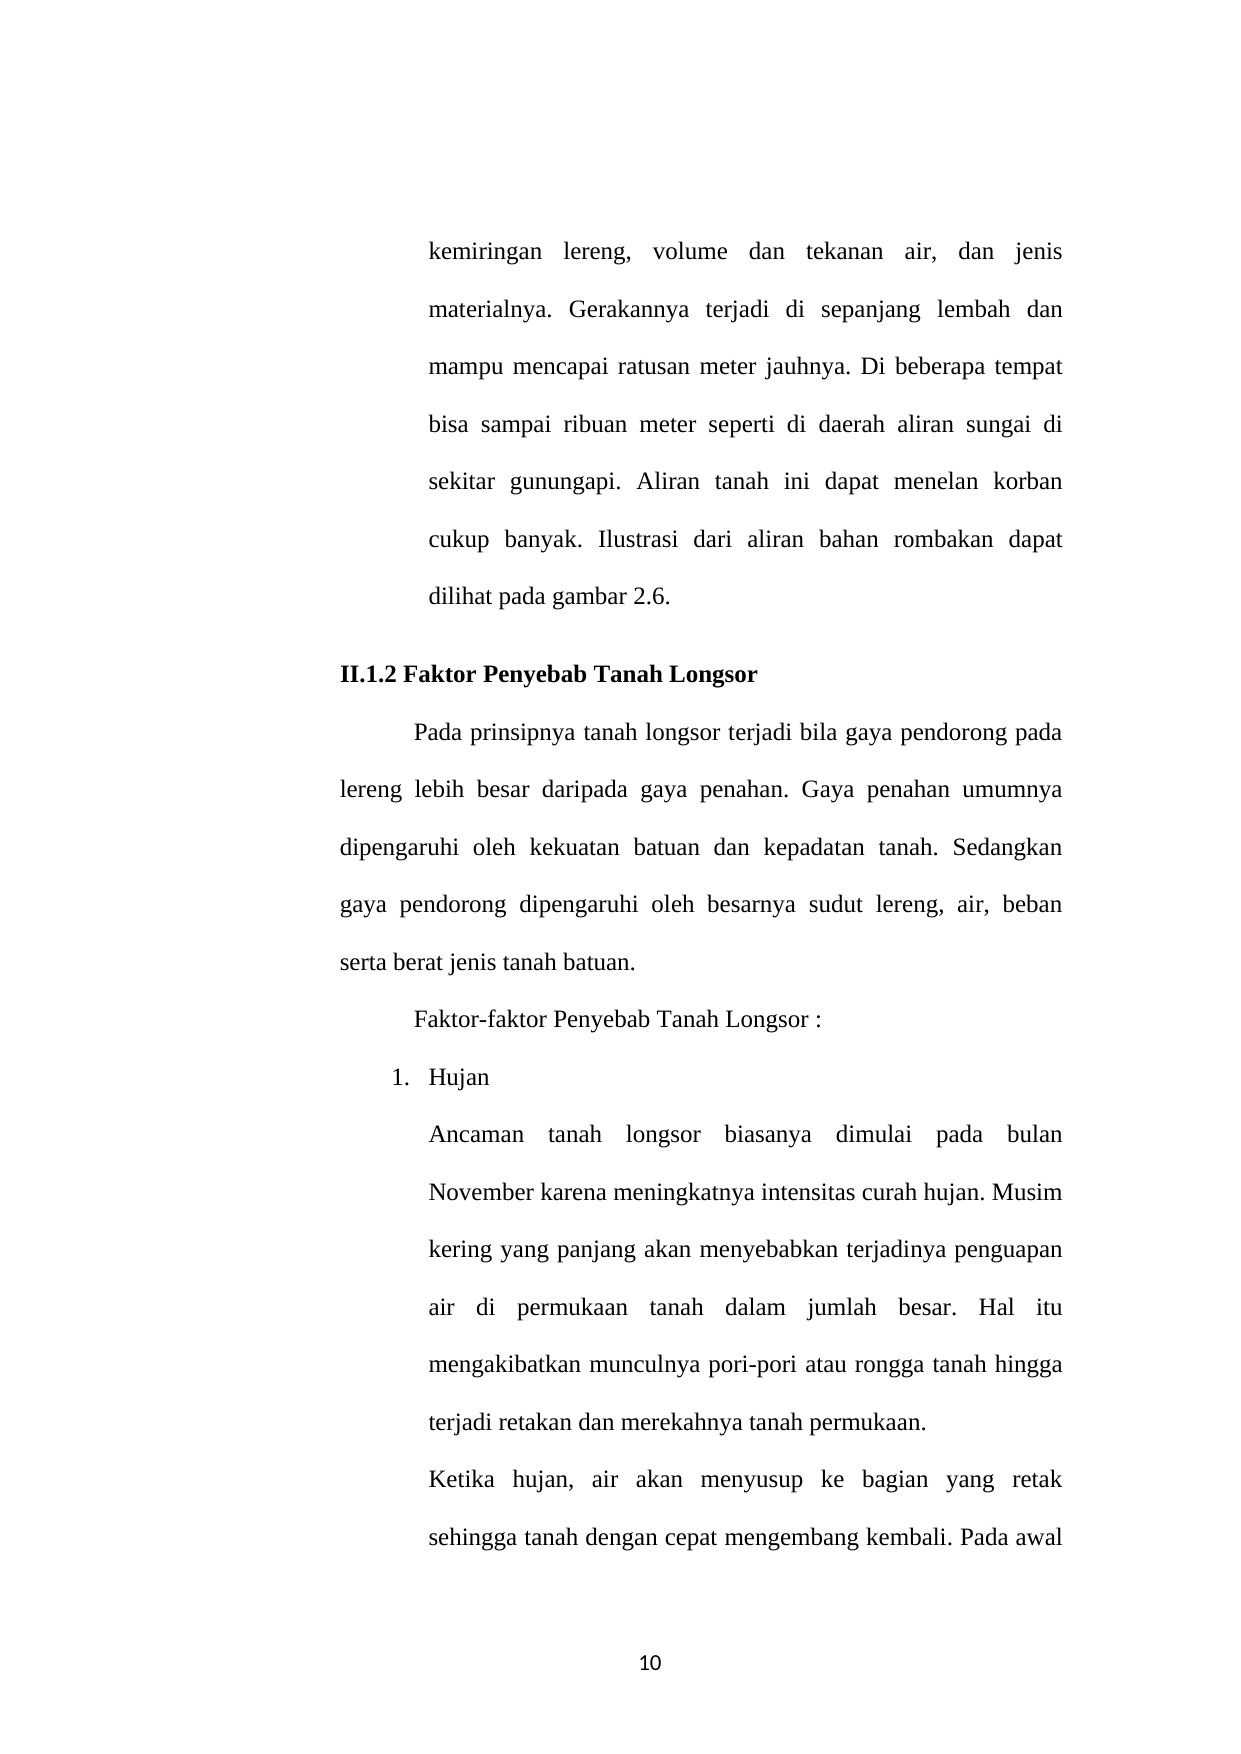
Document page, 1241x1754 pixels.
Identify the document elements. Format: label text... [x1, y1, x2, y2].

list Hujan [391, 1062, 1063, 1091]
list Ancaman tanah longsor biasanya dimulai pada bulan November karena meningkatnya intensitas curah hujan. Musim kering yang panjang akan menyebabkan terjadinya penguapan air di permukaan tanah dalam jumlah besar. Hal itu mengakibatkan munculnya pori-pori atau rongga tanah hingga terjadi retakan dan merekahnya tanah permukaan. [428, 1119, 1063, 1436]
subtitle II.1.2 Faktor Penyebab Tanah Longsor [340, 659, 1063, 688]
text Pada prinsipnya tanah longsor terjadi bila gaya pendorong pada lereng lebih besar daripada gaya penahan. Gaya penahan umumnya dipengaruhi oleh kekuatan batuan dan kepadatan tanah. Sedangkan gaya pendorong dipengaruhi oleh besarnya sudut lereng, air, beban serta berat jenis tanah batuan. [339, 717, 1063, 976]
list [428, 1464, 1063, 1551]
text Faktor-faktor Penyebab Tanah Longsor : [340, 1004, 1063, 1033]
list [428, 236, 1063, 610]
